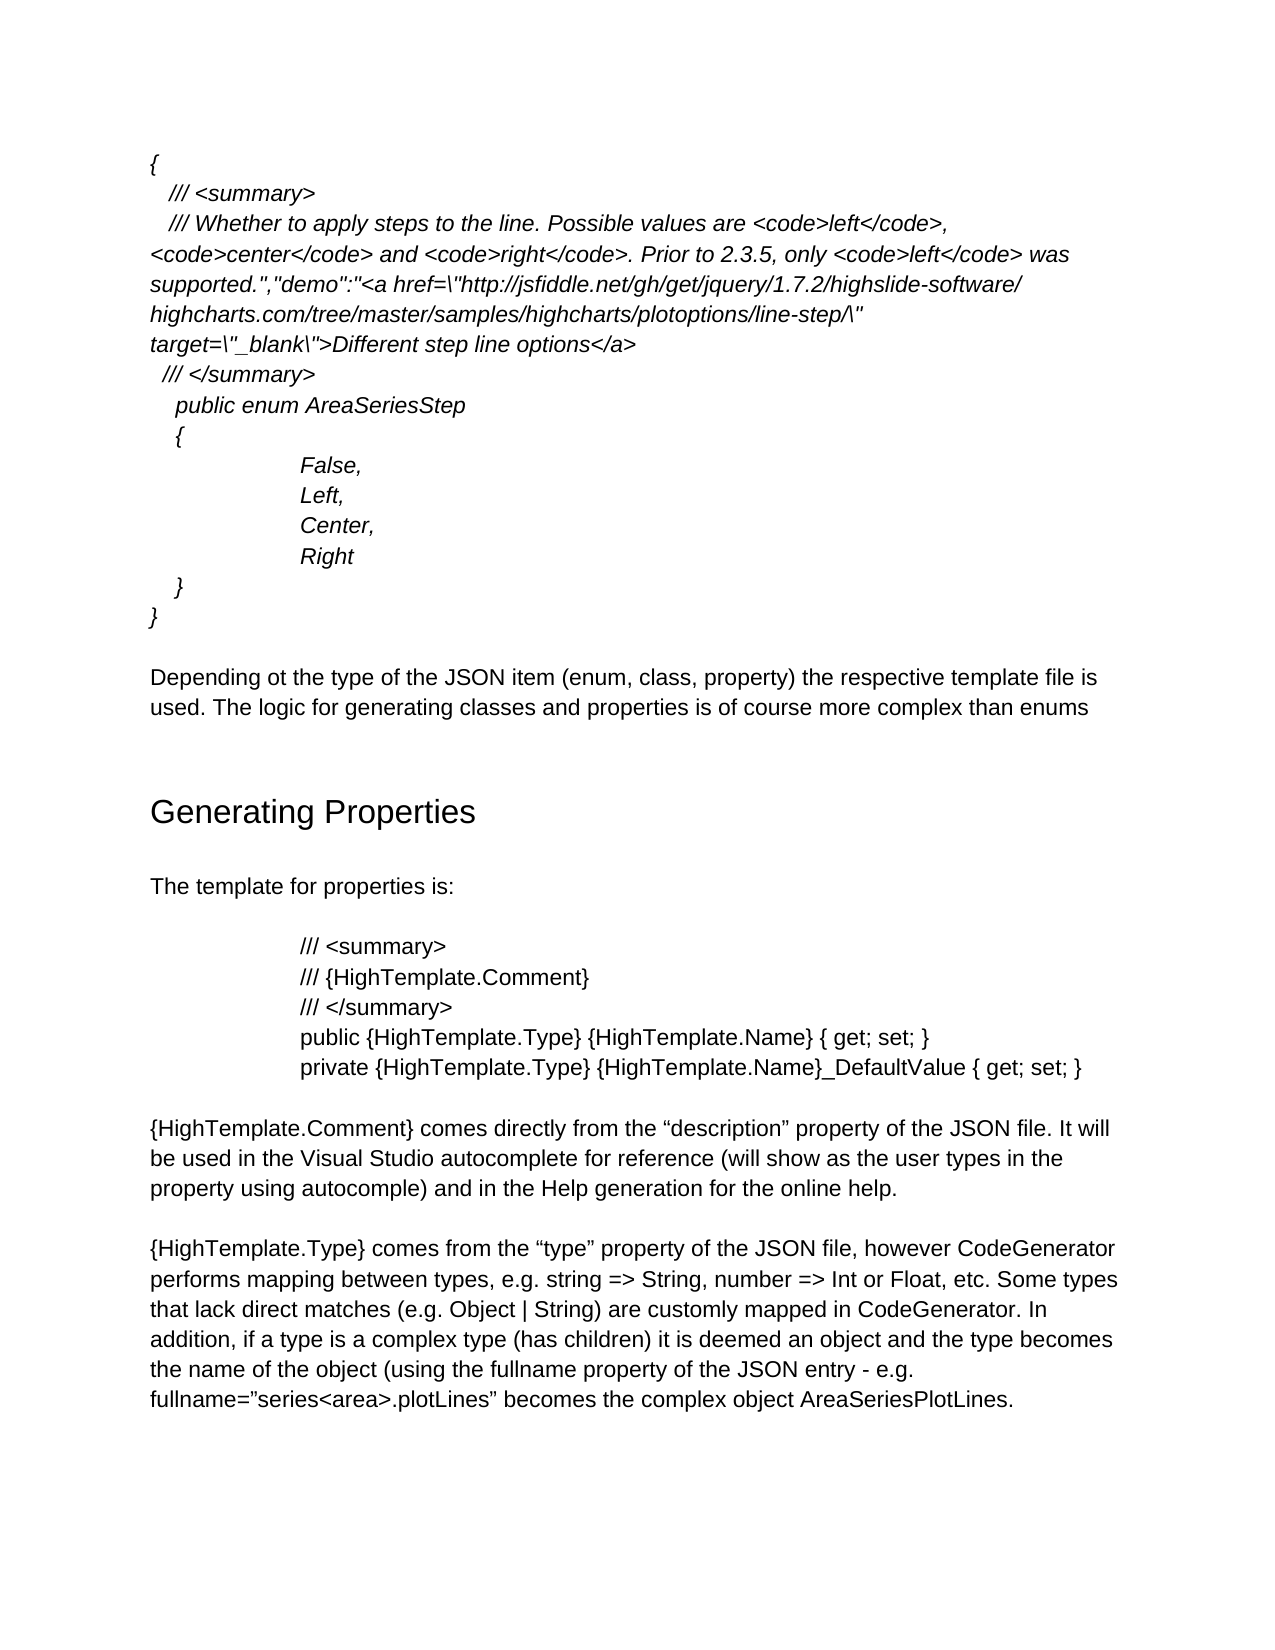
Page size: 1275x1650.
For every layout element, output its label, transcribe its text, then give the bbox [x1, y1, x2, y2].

text private {HighTemplate.Type} {HighTemplate.Name}_DefaultValue { get; set; } [150, 1054, 1125, 1080]
subtitle Generating Properties [150, 792, 1125, 830]
text {HighTemplate.Comment} comes directly from the “description” property of the JSON file. It will be used in the Visual Studio autocomplete for reference (will show as the user types in the property using autocomple) and in the Help generation for the online help. [150, 1114, 1125, 1201]
text public enum AreaSeriesStep [150, 392, 1125, 418]
text } [150, 603, 1125, 629]
text /// <summary> [150, 180, 1125, 207]
text Center, [150, 512, 1125, 539]
text Left, [150, 482, 1125, 509]
text Depending ot the type of the JSON item (enum, class, property) the respective template file is used. The logic for generating classes and properties is of course more complex than enums [150, 663, 1125, 720]
text False, [150, 452, 1125, 478]
text } [150, 573, 1125, 599]
text /// <summary> [150, 933, 1125, 959]
text Right [150, 543, 1125, 569]
text /// </summary> [150, 994, 1125, 1020]
text {HighTemplate.Type} comes from the “type” property of the JSON file, however CodeGenerator performs mapping between types, e.g. string => String, number => Int or Float, etc. Some types that lack direct matches (e.g. Object | String) are customly mapped in CodeGenerator. In addition, if a type is a complex type (has children) it is deemed an object and the type becomes the name of the object (using the fullname property of the JSON entry - e.g. fullname=”series<area>.plotLines” becomes the complex object AreaSeriesPlotLines. [150, 1235, 1125, 1413]
text The template for properties is: [150, 873, 1125, 899]
text { [150, 150, 1125, 176]
text /// Whether to apply steps to the line. Possible values are <code>left</code>, <code>center</code> and <code>right</code>. Prior to 2.3.5, only <code>left</code> was supported.","demo":"<a href=\"http://jsfiddle.net/gh/get/jquery/1.7.2/highslide-software/highcharts.com/tree/master/samples/highcharts/plotoptions/line-step/\" target=\"_blank\">Different step line options</a> [150, 210, 1125, 358]
text public {HighTemplate.Type} {HighTemplate.Name} { get; set; } [150, 1024, 1125, 1050]
text /// </summary> [150, 361, 1125, 388]
text /// {HighTemplate.Comment} [150, 963, 1125, 990]
text { [150, 422, 1125, 448]
